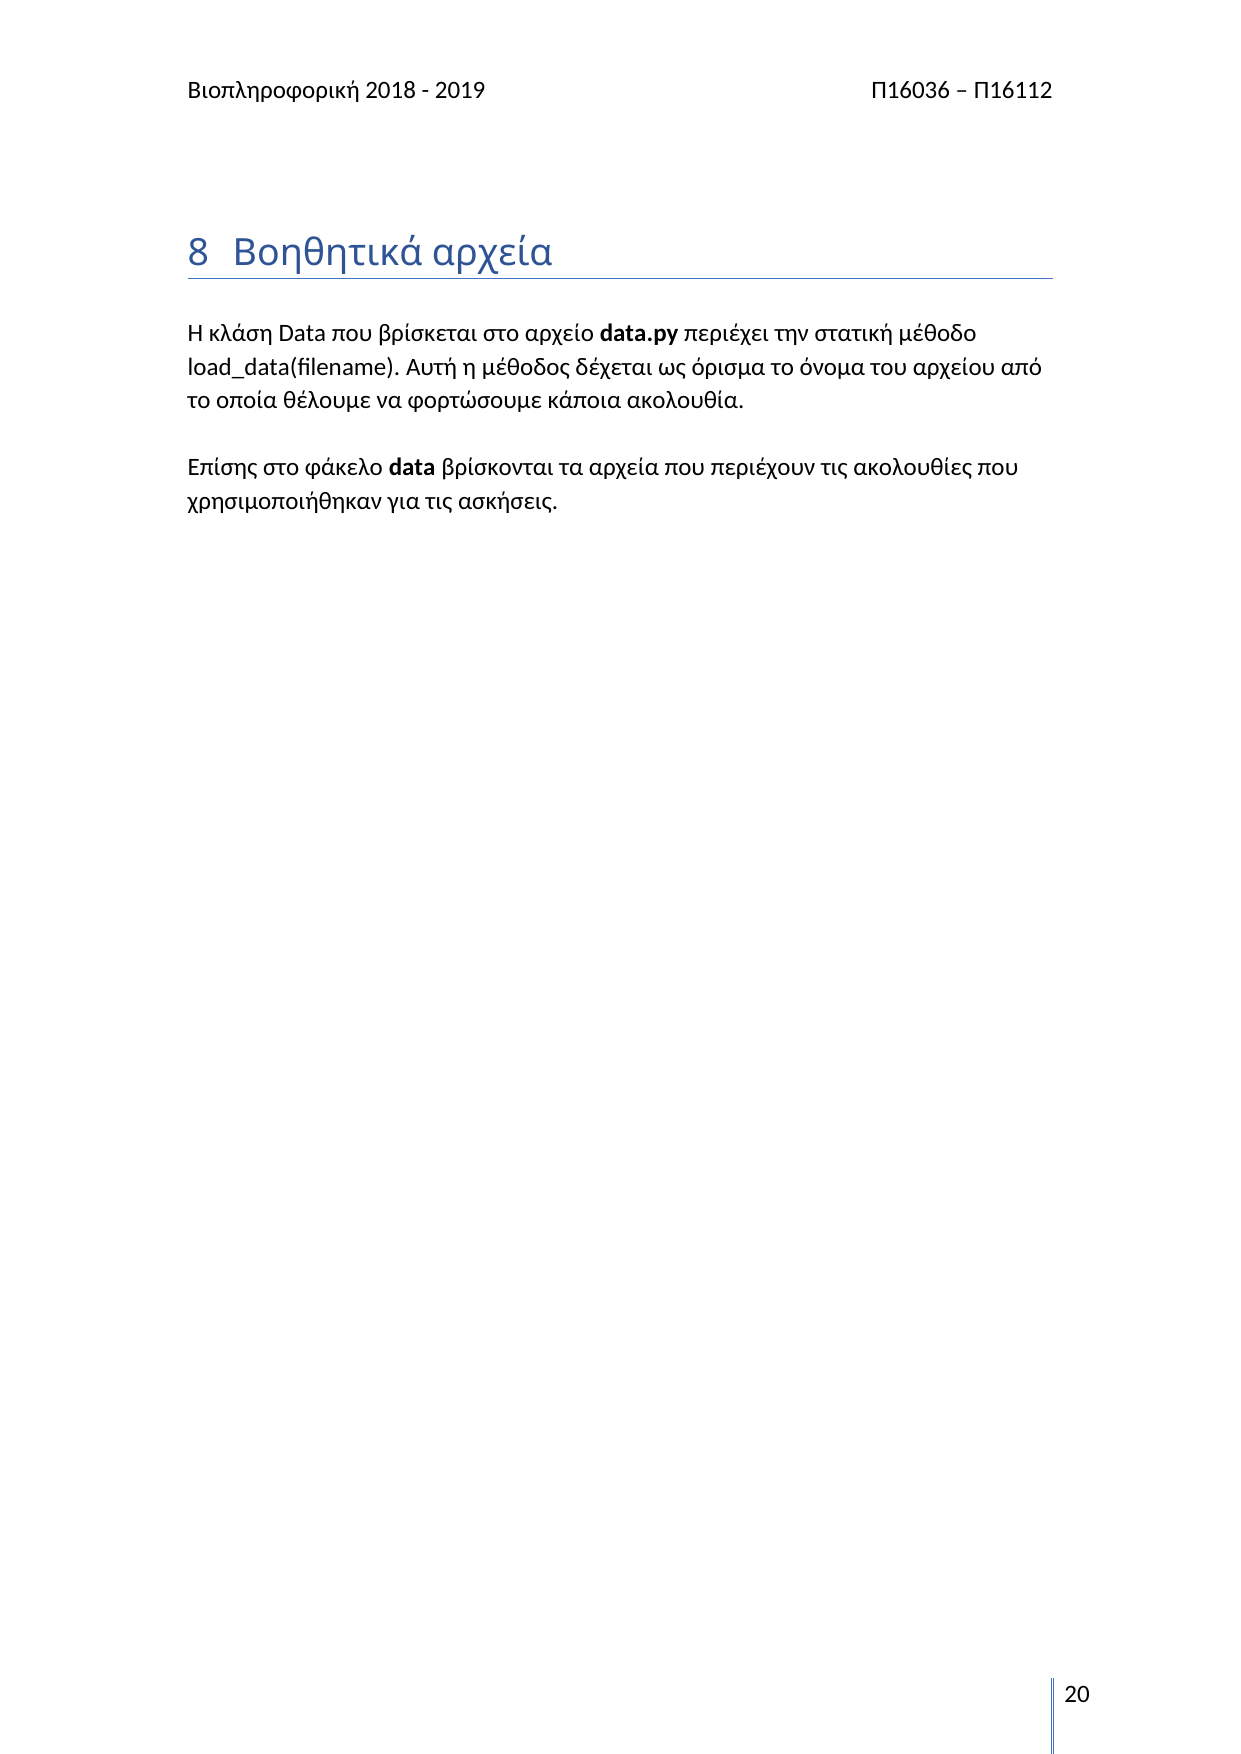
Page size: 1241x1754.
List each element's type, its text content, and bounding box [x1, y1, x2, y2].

text Η κλάση Data που βρίσκεται στο αρχείο data.py περιέχει την στατική μέθοδο load_data(filename). Αυτή η μέθοδος δέχεται ως όρισμα το όνομα του αρχείου από το οποία θέλουμε να φορτώσουμε κάποια ακολουθία. [187, 317, 1053, 415]
subtitle Βοηθητικά αρχεία [187, 225, 1053, 279]
text Επίσης στο φάκελο data βρίσκονται τα αρχεία που περιέχουν τις ακολουθίες που χρησιμοποιήθηκαν για τις ασκήσεις. [187, 451, 1053, 515]
